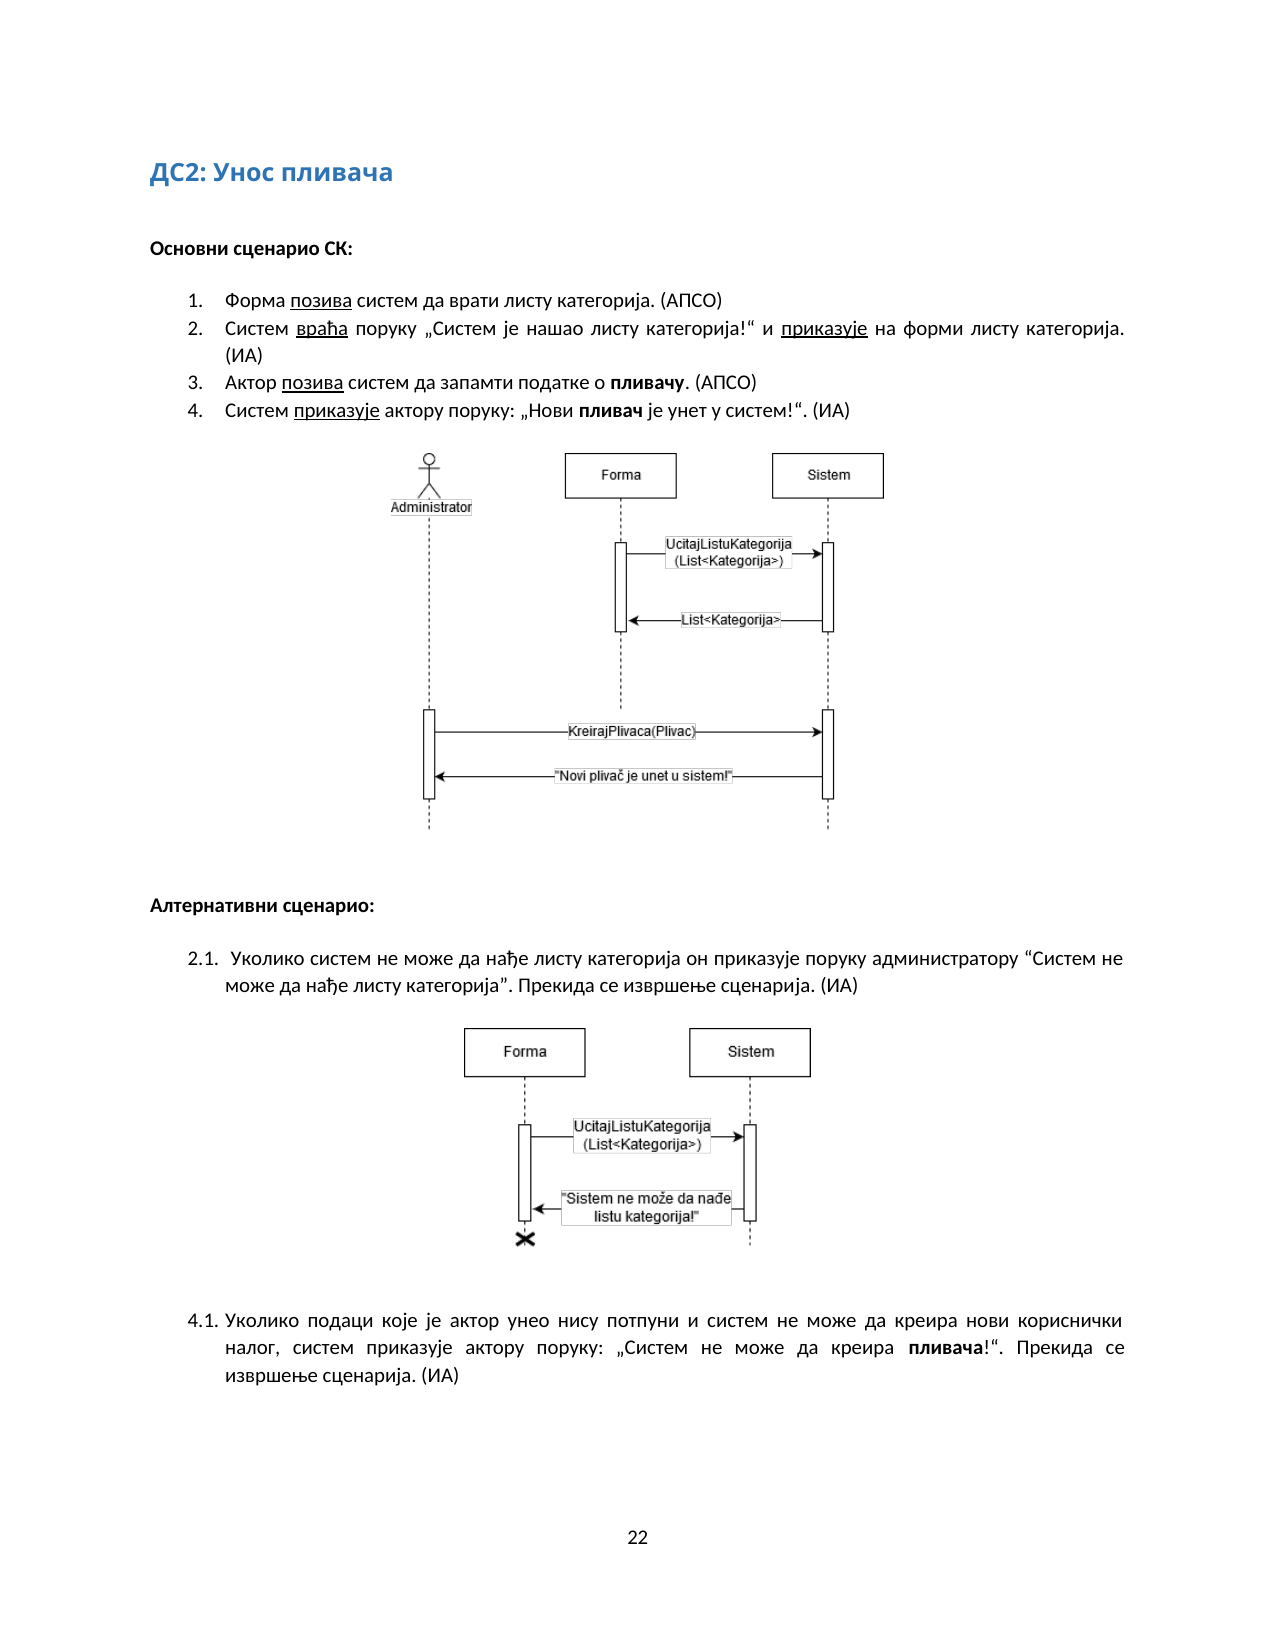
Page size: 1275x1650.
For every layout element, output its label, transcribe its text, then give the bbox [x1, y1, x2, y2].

list Уколико систем не може да нађе листу категорија он приказује поруку администратору “Систем не може да нађе листу категорија”. Прекида се извршење сценариjа. (ИА) [187, 945, 1125, 998]
list Форма позива систем да врати листу категорија. (АПСО) [187, 287, 1125, 313]
subtitle ДС2: Унос пливача [150, 154, 1125, 188]
list Систем приказује актору поруку: „Нови пливач је унет у систем!“. (ИА) [187, 397, 1125, 422]
text Основни сценарио СК: [150, 235, 1125, 260]
list Актор позива систем да запамти податке о пливачу. (АПСО) [187, 369, 1125, 395]
list Систем враћа поруку „Систем је нашао листу категорија!“ и приказује на форми листу категорија. (ИА) [187, 315, 1125, 368]
text Алтернативни сценарио: [150, 893, 1125, 918]
picture [464, 1028, 811, 1247]
picture [391, 453, 884, 833]
list Уколико подаци које је актор унео нису потпуни и систем не може да креира нови кориснички налог, систем приказује актору поруку: „Систем не може да креира пливачa!“. Прекида се извршење сценарија. (ИА) [187, 1307, 1125, 1387]
